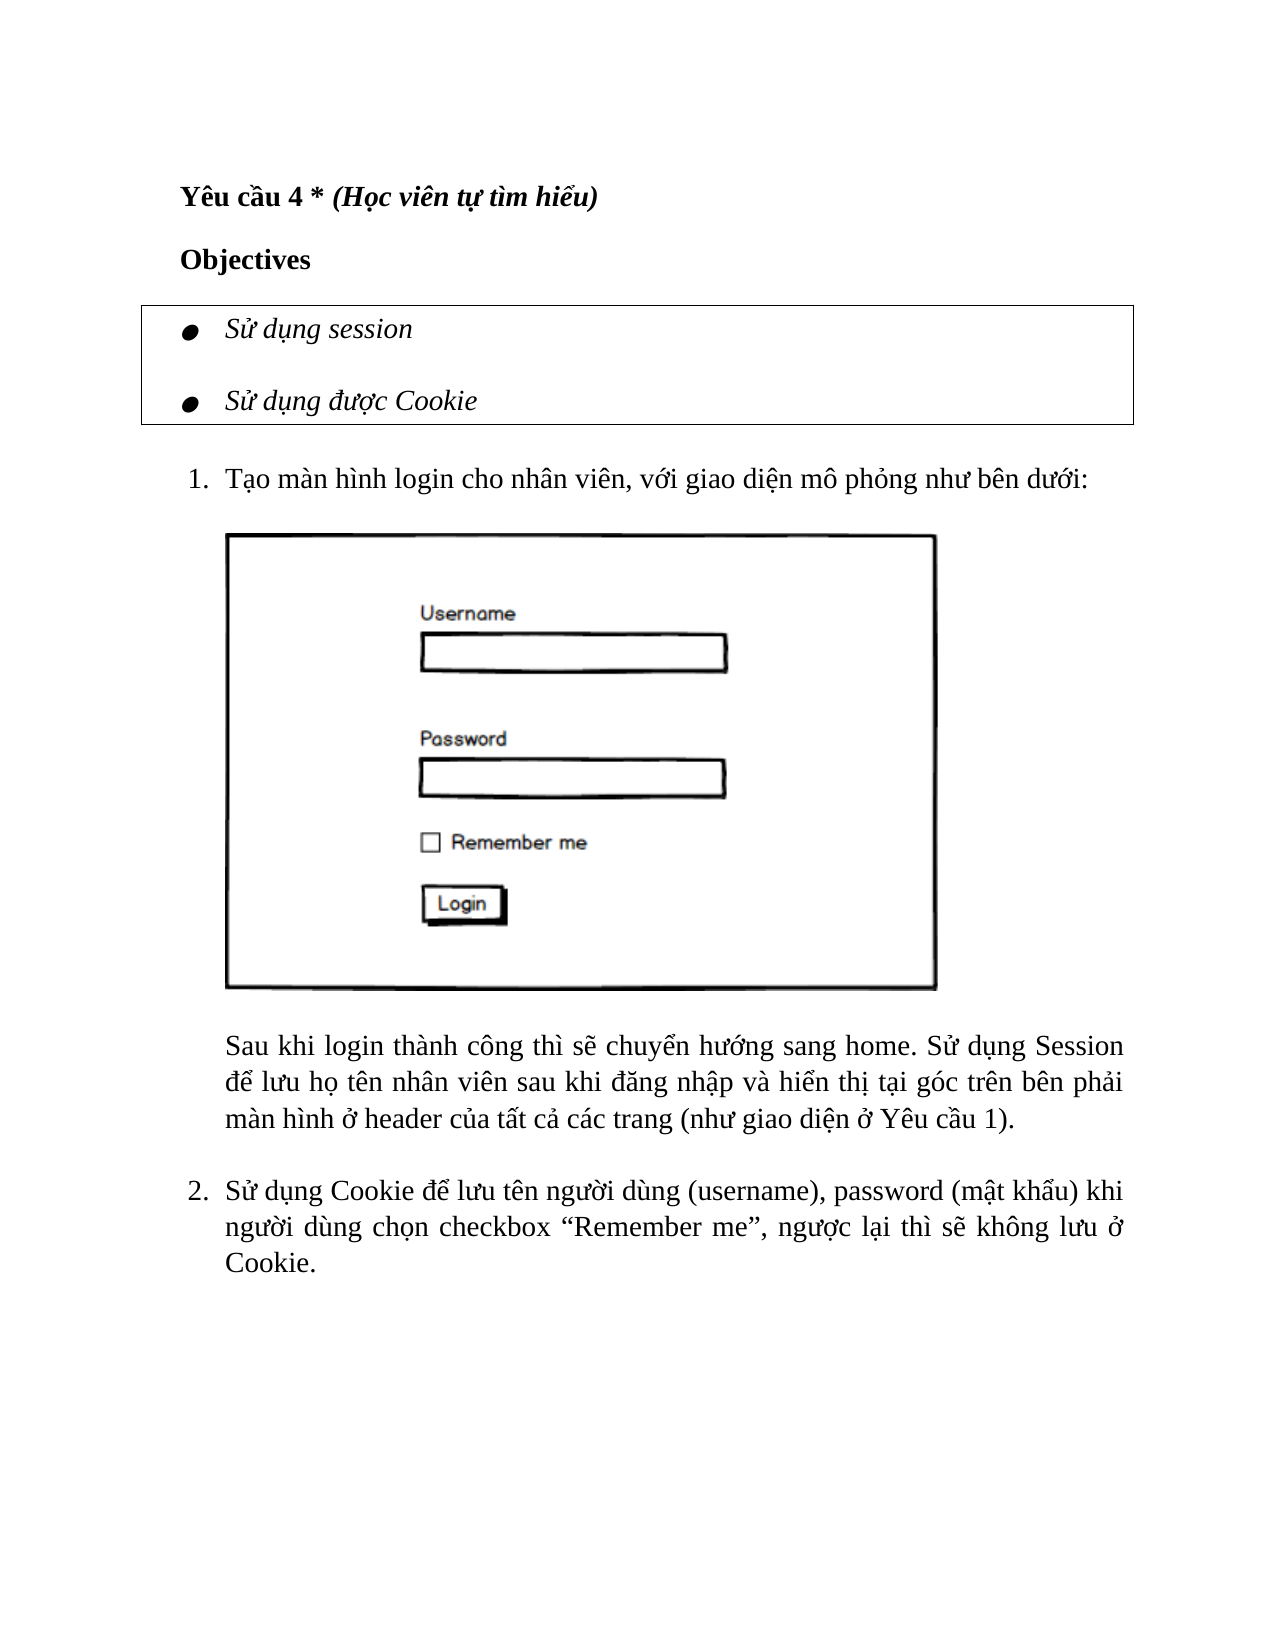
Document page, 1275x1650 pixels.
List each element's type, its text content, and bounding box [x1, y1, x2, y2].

list Sử dụng session [142, 306, 1133, 350]
picture [225, 533, 938, 991]
list Sử dụng được Cookie [142, 376, 1133, 424]
text Sau khi login thành công thì sẽ chuyển hướng sang home. Sử dụng Session để lưu họ tên nhân viên sau khi đăng nhập và hiển thị tại góc trên bên phải màn hình ở header của tất cả các trang (như giao diện ở Yêu cầu 1). [225, 1028, 1125, 1134]
text Objectives [150, 242, 1125, 275]
list Tạo màn hình login cho nhân viên, với giao diện mô phỏng như bên dưới: [187, 462, 1125, 495]
list Sử dụng Cookie để lưu tên người dùng (username), password (mật khẩu) khi người dùng chọn checkbox “Remember me”, ngược lại thì sẽ không lưu ở Cookie. [187, 1173, 1125, 1279]
subtitle Yêu cầu 4 * (Học viên tự tìm hiểu) [150, 179, 1125, 213]
